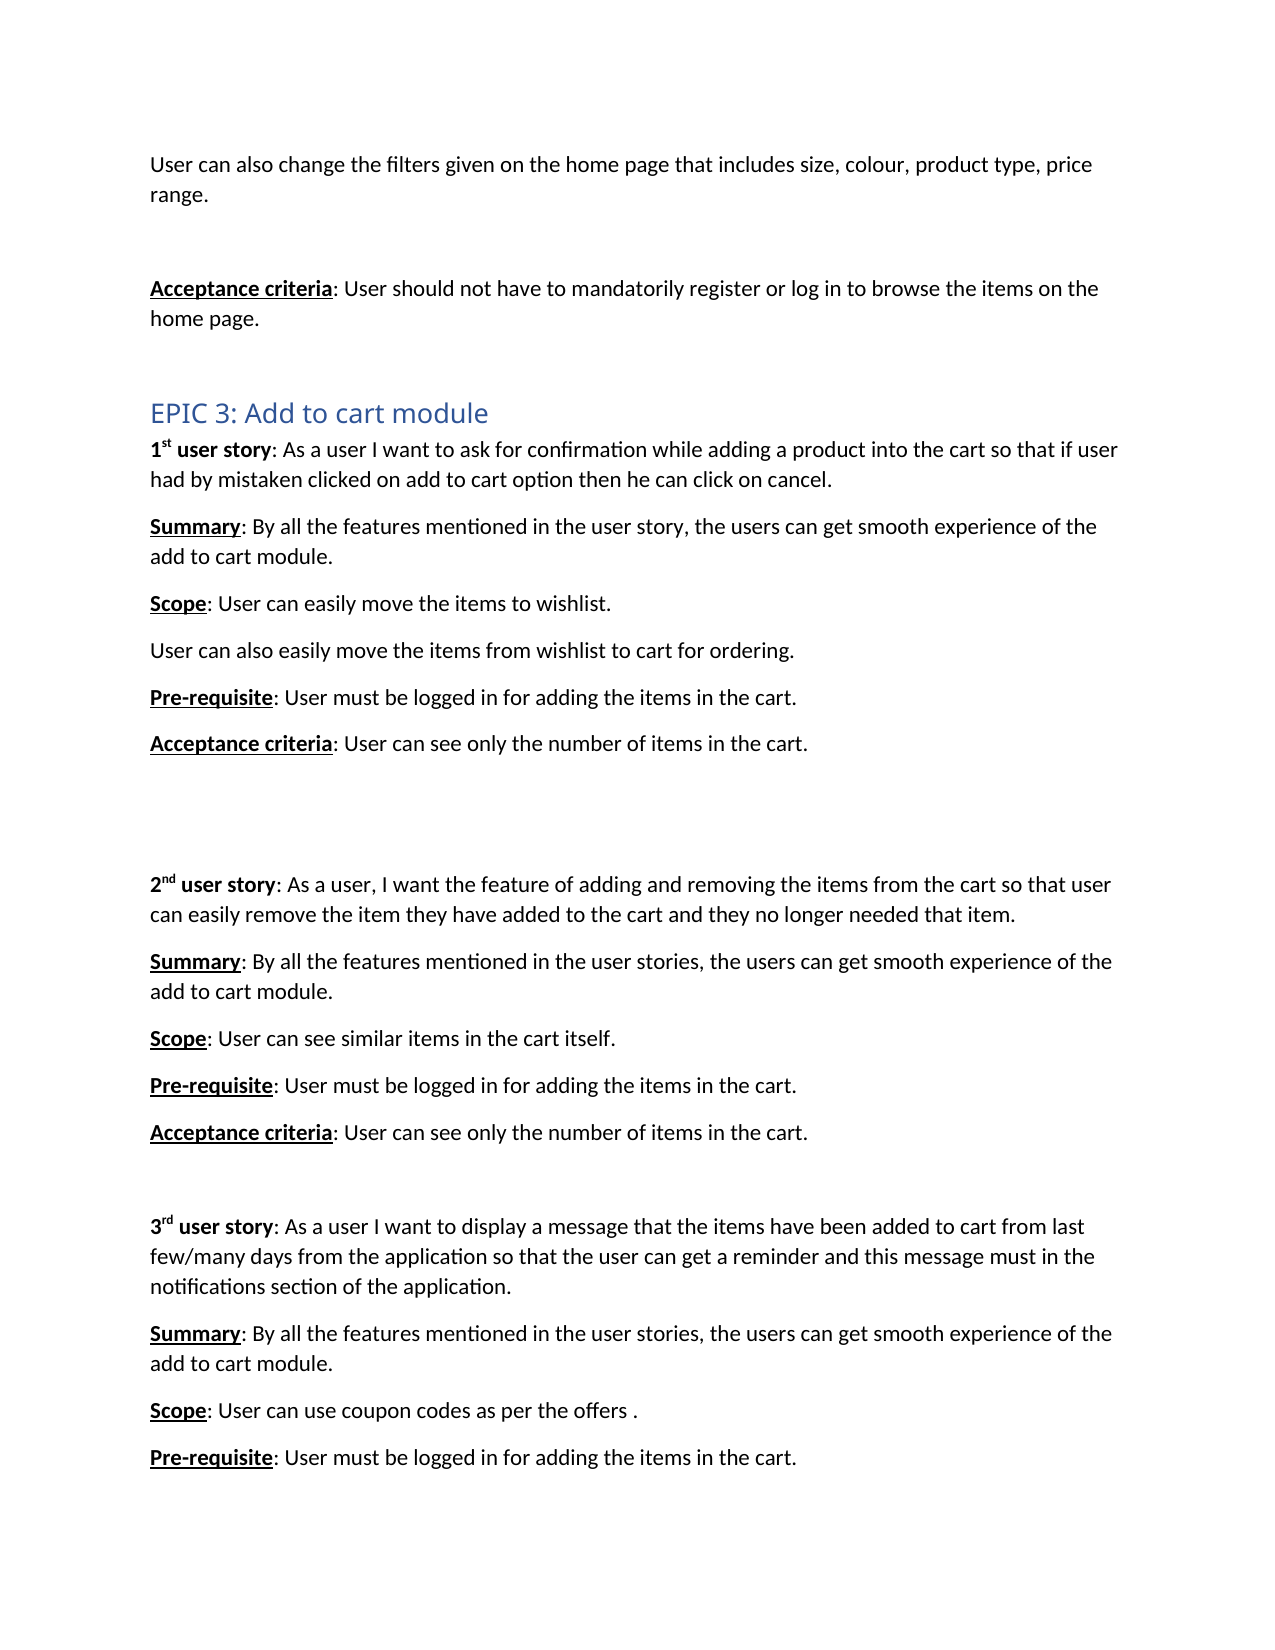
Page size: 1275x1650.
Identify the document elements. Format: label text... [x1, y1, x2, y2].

text Summary: By all the features mentioned in the user stories, the users can get smooth experience of the add to cart module. [150, 947, 1125, 1006]
text Scope: User can easily move the items to wishlist. [150, 589, 1125, 617]
text 1st user story: As a user I want to ask for confirmation while adding a product into the cart so that if user had by mistaken clicked on add to cart option then he can click on cancel. [150, 435, 1125, 493]
text User can also easily move the items from wishlist to cart for ordering. [150, 636, 1125, 664]
text 3rd user story: As a user I want to display a message that the items have been added to cart from last few/many days from the application so that the user can get a reminder and this message must in the notifications section of the application. [150, 1212, 1125, 1300]
text Summary: By all the features mentioned in the user stories, the users can get smooth experience of the add to cart module. [150, 1319, 1125, 1377]
text 2nd user story: As a user, I want the feature of adding and removing the items from the cart so that user can easily remove the item they have added to the cart and they no longer needed that item. [150, 870, 1125, 928]
text Pre-requisite: User must be logged in for adding the items in the cart. [150, 1071, 1125, 1099]
text Pre-requisite: User must be logged in for adding the items in the cart. [150, 683, 1125, 711]
text Scope: User can see similar items in the cart itself. [150, 1024, 1125, 1052]
text Acceptance criteria: User can see only the number of items in the cart. [150, 729, 1125, 758]
text Acceptance criteria: User should not have to mandatorily register or log in to browse the items on the home page. [150, 274, 1125, 332]
text User can also change the filters given on the home page that includes size, colour, product type, price range. [150, 150, 1125, 208]
text Scope: User can use coupon codes as per the offers . [150, 1396, 1125, 1424]
subtitle EPIC 3: Add to cart module [150, 395, 1125, 432]
text Summary: By all the features mentioned in the user story, the users can get smooth experience of the add to cart module. [150, 512, 1125, 570]
text Pre-requisite: User must be logged in for adding the items in the cart. [150, 1443, 1125, 1471]
text Acceptance criteria: User can see only the number of items in the cart. [150, 1118, 1125, 1146]
